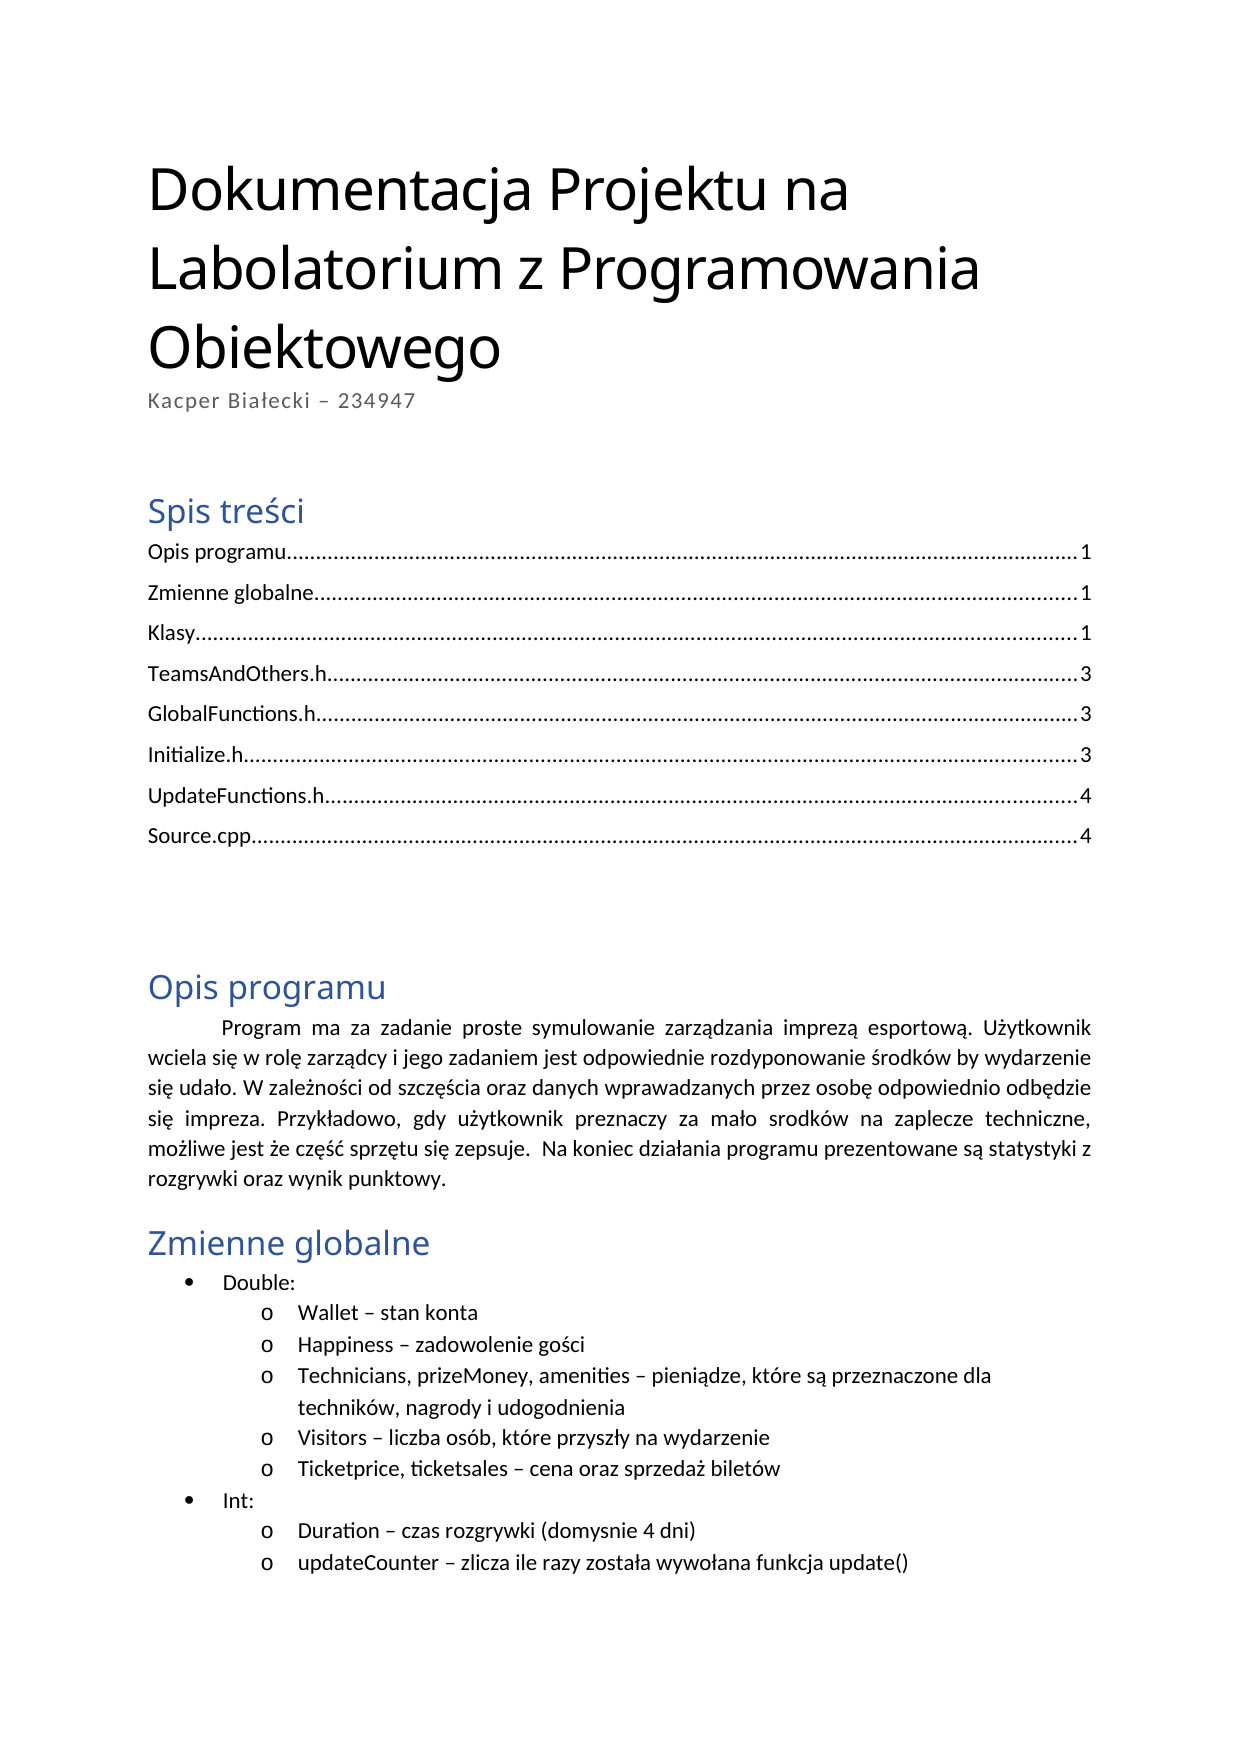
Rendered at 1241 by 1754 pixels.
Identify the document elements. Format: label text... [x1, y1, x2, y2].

list Duration – czas rozgrywki (domysnie 4 dni) [260, 1516, 1093, 1545]
list Int: [185, 1486, 1093, 1514]
subtitle Opis programu [148, 964, 1093, 1009]
list Technicians, prizeMoney, amenities – pieniądze, które są przeznaczone dla techników, nagrody i udogodnienia [260, 1361, 1093, 1421]
list updateCounter – zlicza ile razy została wywołana funkcja update() [260, 1548, 1093, 1577]
text Program ma za zadanie proste symulowanie zarządzania imprezą esportową. Użytkownik wciela się w rolę zarządcy i jego zadaniem jest odpowiednie rozdyponowanie środków by wydarzenie się udało. W zależności od szczęścia oraz danych wprawadzanych przez osobę odpowiednio odbędzie się impreza. Przykładowo, gdy użytkownik preznaczy za mało srodków na zaplecze techniczne, możliwe jest że część sprzętu się zepsuje. Na koniec działania programu prezentowane są statystyki z rozgrywki oraz wynik punktowy. [148, 1013, 1093, 1192]
subtitle Kacper Białecki – 234947 [148, 386, 1093, 414]
list Double: [185, 1268, 1093, 1296]
subtitle Zmienne globalne [148, 1219, 1093, 1265]
title Dokumentacja Projektu na Labolatorium z Programowania Obiektowego [148, 148, 1093, 386]
list Visitors – liczba osób, które przyszły na wydarzenie [260, 1423, 1093, 1452]
list Happiness – zadowolenie gości [260, 1330, 1093, 1359]
list Wallet – stan konta [260, 1298, 1093, 1328]
list Ticketprice, ticketsales – cena oraz sprzedaż biletów [260, 1454, 1093, 1484]
